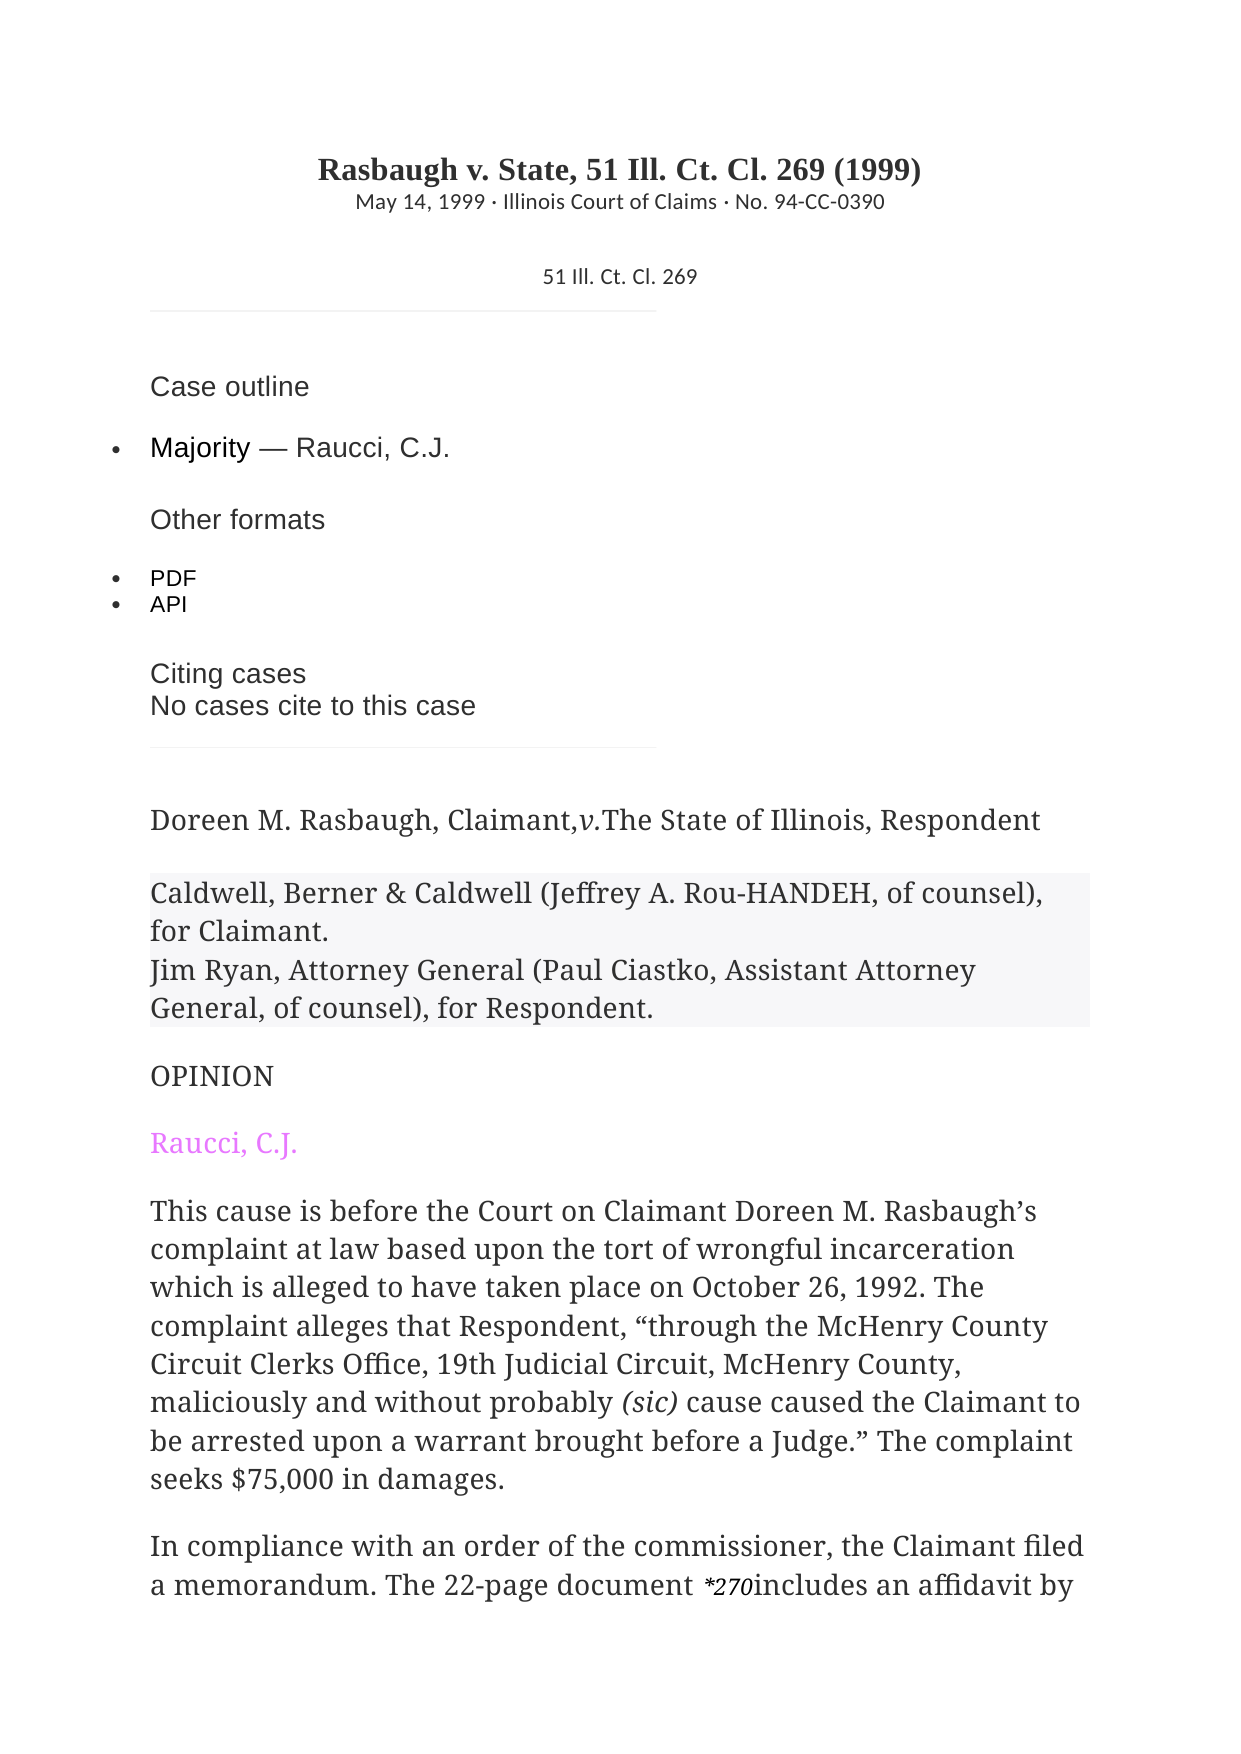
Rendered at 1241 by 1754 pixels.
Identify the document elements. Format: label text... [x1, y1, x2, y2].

subtitle Rasbaugh v. State, 51 Ill. Ct. Cl. 269 (1999) [150, 150, 1090, 187]
text OPINION [150, 1056, 1090, 1094]
text May 14, 1999 · Illinois Court of Claims · No. 94-CC-0390 [150, 187, 1090, 215]
list API [112, 591, 1090, 617]
subtitle Case outline [150, 360, 1090, 402]
subtitle Citing cases [150, 647, 1090, 689]
text Doreen M. Rasbaugh, Claimant,v.The State of Illinois, Respondent [150, 800, 1090, 838]
text Caldwell, Berner & Caldwell (Jeffrey A. Rou-HANDEH, of counsel), for Claimant. [150, 873, 1090, 950]
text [150, 1527, 1090, 1603]
text Raucci, C.J. [150, 1123, 1090, 1162]
text 51 Ill. Ct. Cl. 269 [150, 240, 1090, 290]
list Majority — Raucci, C.J. [112, 431, 1090, 464]
text This cause is before the Court on Claimant Doreen M. Rasbaugh’s complaint at law based upon the tort of wrongful incarceration which is alleged to have taken place on October 26, 1992. The complaint alleges that Respondent, “through the McHenry County Circuit Clerks Office, 19th Judicial Circuit, McHenry County, maliciously and without probably (sic) cause caused the Claimant to be arrested upon a warrant brought before a Judge.” The complaint seeks $75,000 in damages. [150, 1191, 1090, 1497]
text Jim Ryan, Attorney General (Paul Ciastko, Assistant Attorney General, of counsel), for Respondent. [150, 950, 1090, 1027]
text No cases cite to this case [150, 689, 1090, 721]
list PDF [112, 565, 1090, 591]
subtitle Other formats [150, 493, 1090, 536]
